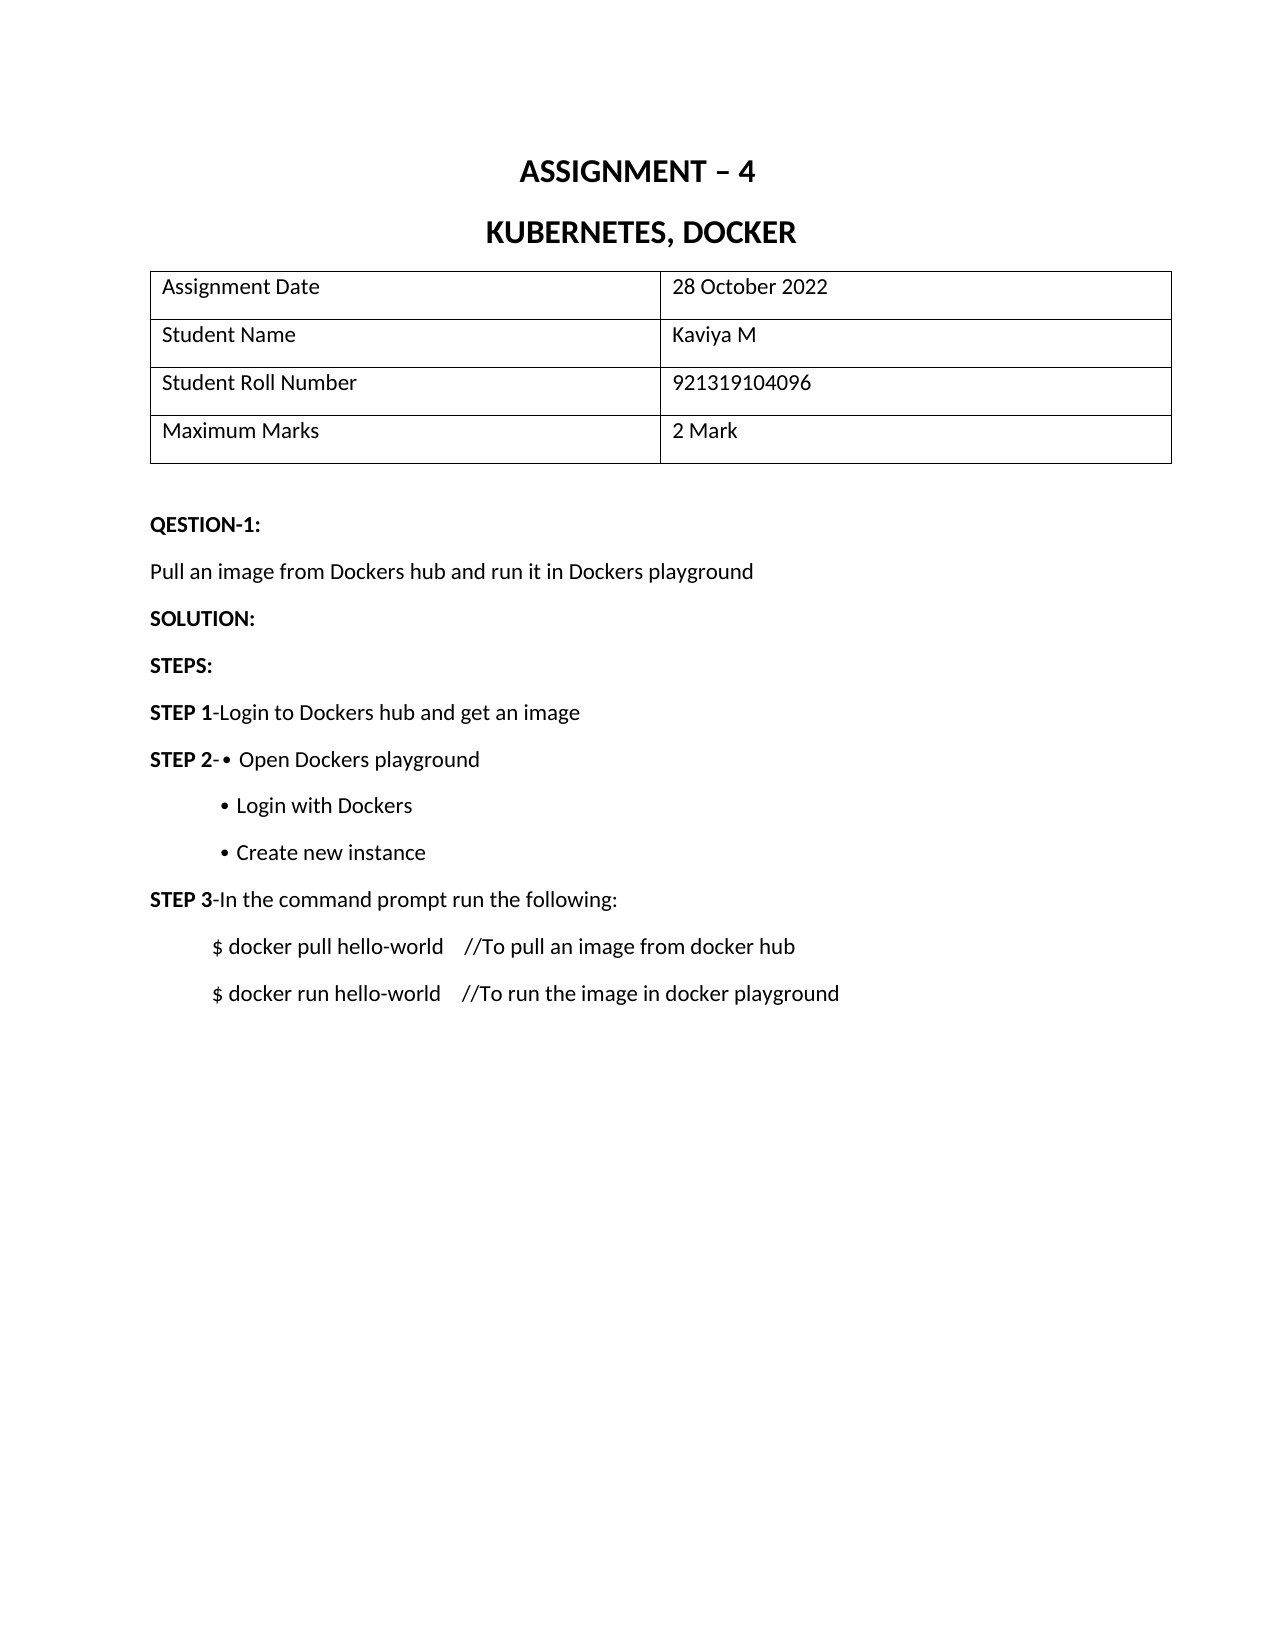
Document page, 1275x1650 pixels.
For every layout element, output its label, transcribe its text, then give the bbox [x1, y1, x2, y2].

text $ docker run hello-world //To run the image in docker playground [150, 979, 1125, 1007]
table_header 28 October 2022 [661, 272, 1171, 319]
table_cell Kaviya M [661, 320, 1171, 367]
text SOLUTION: [150, 604, 1125, 632]
table_cell 2 Mark [661, 416, 1171, 462]
text ∙ Create new instance [150, 838, 1125, 867]
text ASSIGNMENT – 4 [150, 150, 1125, 191]
text STEPS: [150, 651, 1125, 679]
table_header Assignment Date [151, 272, 660, 319]
text ∙ Login with Dockers [150, 792, 1125, 820]
text KUBERNETES, DOCKER [150, 211, 1125, 251]
text STEP 2-∙ Open Dockers playground [150, 745, 1125, 773]
text QESTION-1: [150, 510, 1125, 538]
table_cell Student Roll Number [151, 368, 660, 415]
text STEP 1-Login to Dockers hub and get an image [150, 698, 1125, 726]
table_cell 921319104096 [661, 368, 1171, 415]
text STEP 3-In the command prompt run the following: [150, 885, 1125, 913]
text Pull an image from Dockers hub and run it in Dockers playground [150, 557, 1125, 585]
table_cell Student Name [151, 320, 660, 367]
table_cell Maximum Marks [151, 416, 660, 462]
text $ docker pull hello-world //To pull an image from docker hub [150, 932, 1125, 960]
